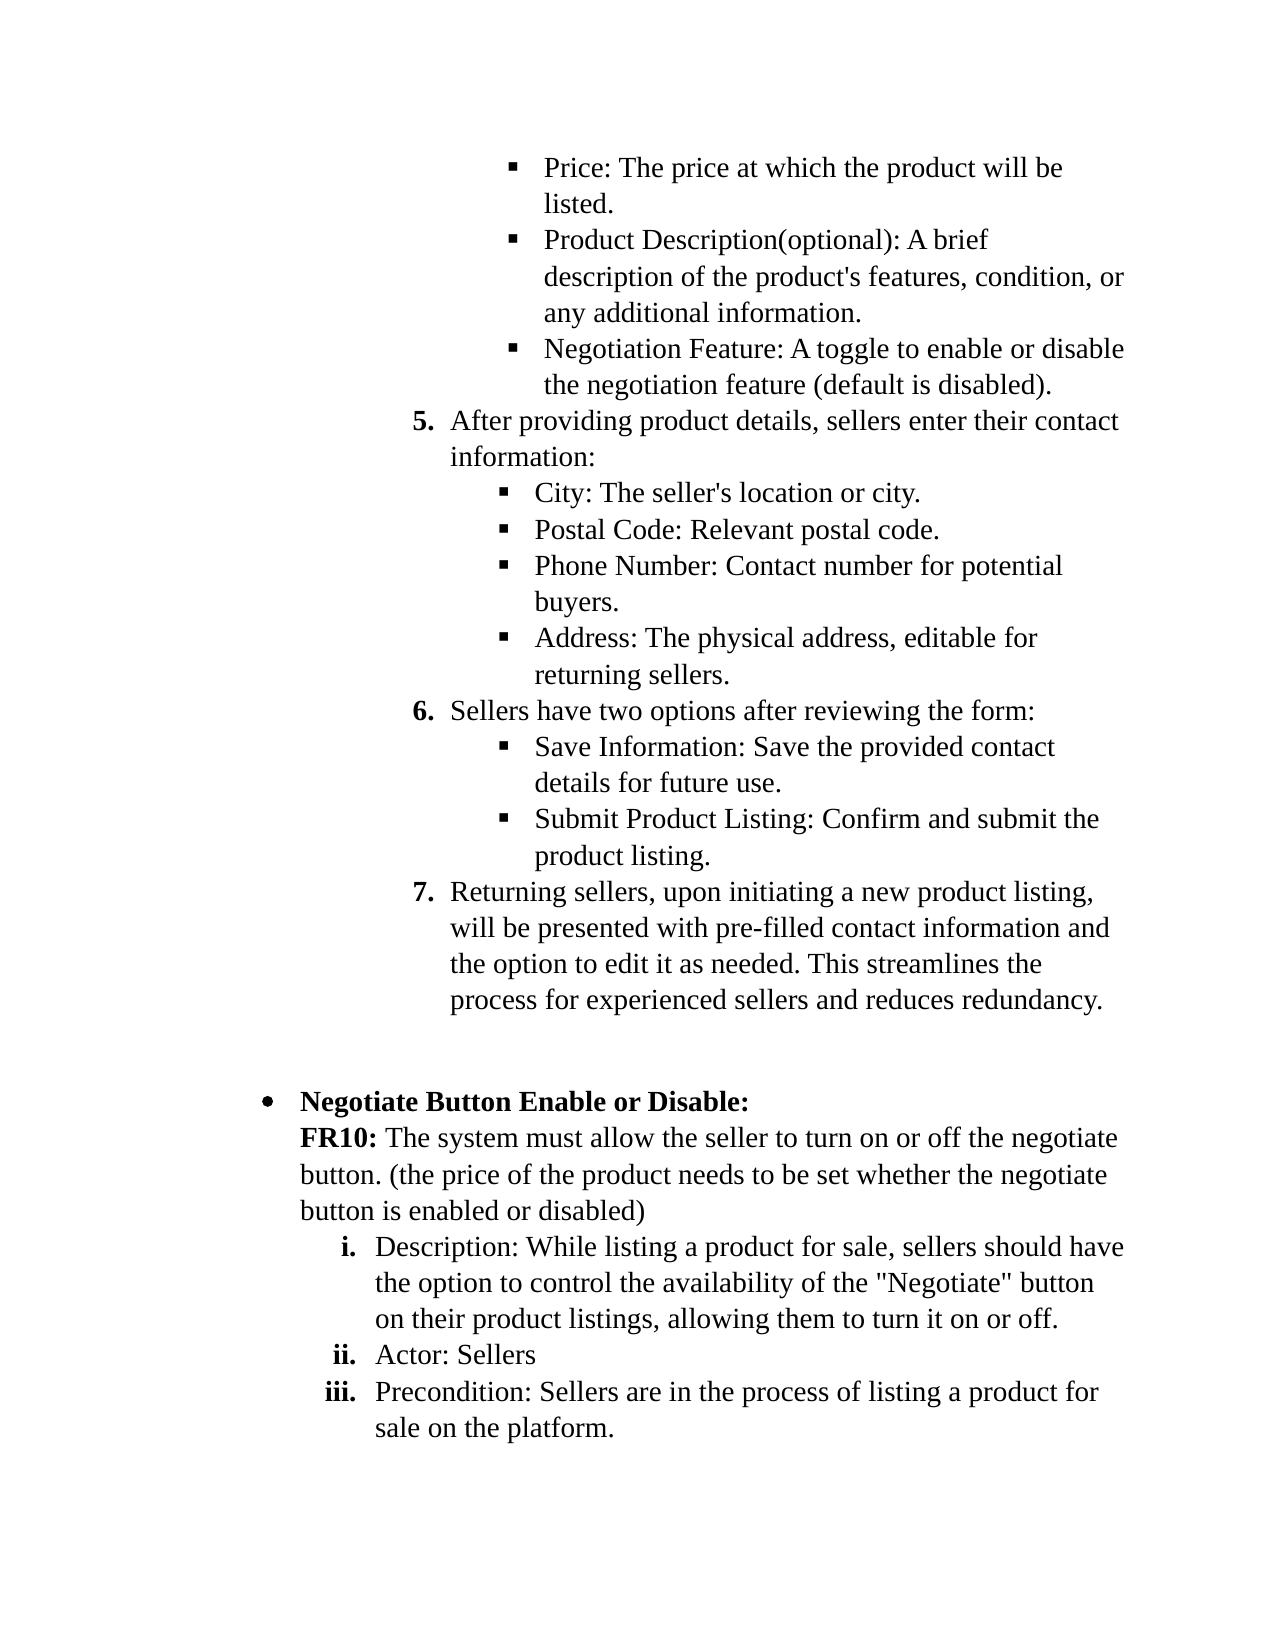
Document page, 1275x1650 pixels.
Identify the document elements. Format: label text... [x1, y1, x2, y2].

list Returning sellers, upon initiating a new product listing, will be presented with pre-filled contact information and the option to edit it as needed. This streamlines the process for experienced sellers and reduces redundancy. [412, 874, 1125, 1082]
list Postal Code: Relevant postal code. [497, 512, 1125, 546]
list Address: The physical address, editable for returning sellers. [497, 621, 1125, 690]
list Product Description(optional): A brief description of the product's features, condition, or any additional information. [506, 222, 1125, 328]
list Description: While listing a product for sale, sellers should have the option to control the availability of the "Negotiate" button on their product listings, allowing them to turn it on or off. [356, 1229, 1125, 1335]
list Submit Product Listing: Confirm and submit the product listing. [497, 801, 1125, 871]
list Price: The price at which the product will be listed. [506, 150, 1125, 220]
list Negotiation Feature: A toggle to enable or disable the negotiation feature (default is disabled). [506, 331, 1125, 401]
list Save Information: Save the provided contact details for future use. [497, 729, 1125, 799]
list Sellers have two options after reviewing the form: [412, 693, 1125, 726]
list Precondition: Sellers are in the process of listing a product for sale on the platform. [356, 1374, 1125, 1443]
list Phone Number: Contact number for potential buyers. [497, 548, 1125, 618]
list City: The seller's location or city. [497, 476, 1125, 509]
list Actor: Sellers [356, 1337, 1125, 1371]
list Negotiate Button Enable or Disable: FR10: The system must allow the seller to turn on or off the negotiate button. (the price of the product needs to be set whether the negotiate button is enabled or disabled) [262, 1084, 1125, 1226]
list After providing product details, sellers enter their contact information: [412, 403, 1125, 473]
